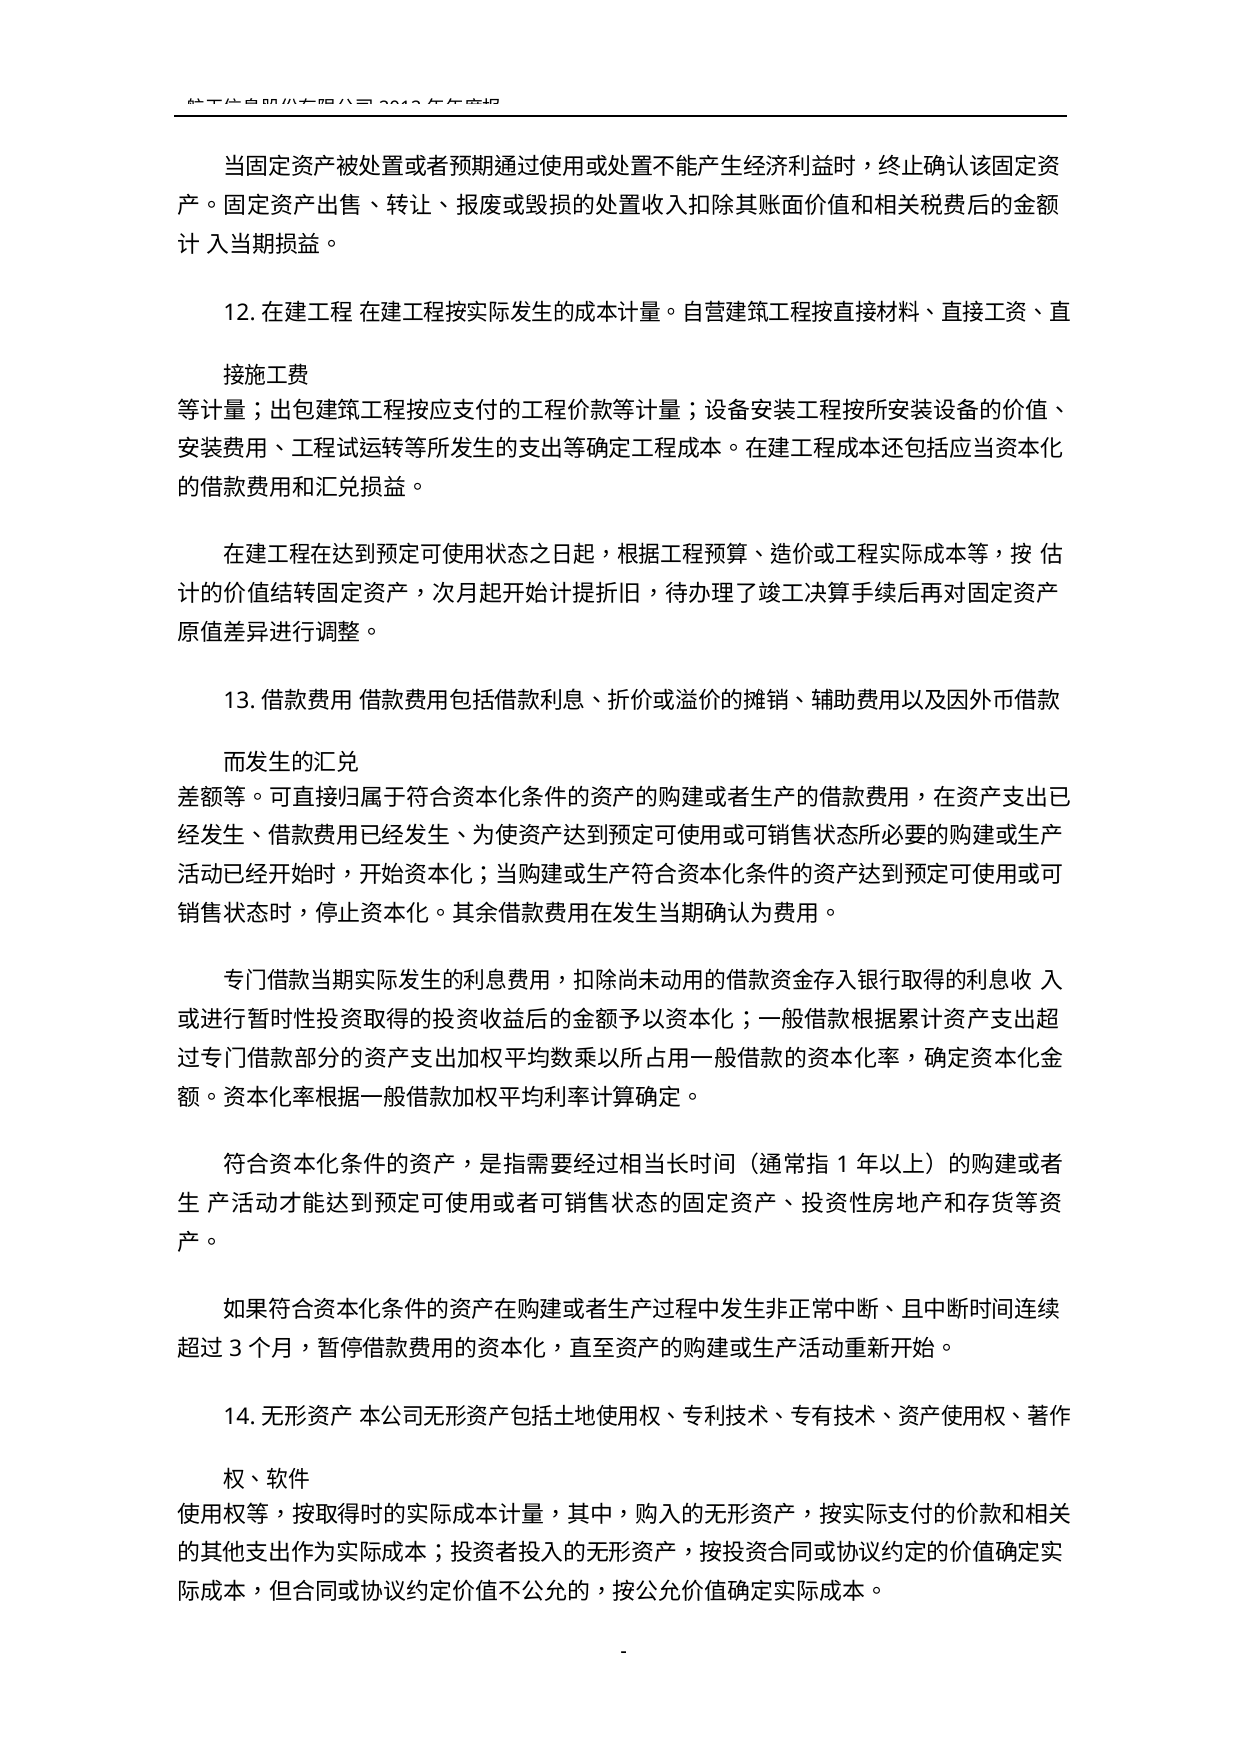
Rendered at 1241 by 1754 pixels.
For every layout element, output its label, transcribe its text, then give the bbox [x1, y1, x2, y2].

text 符合资本化条件的资产，是指需要经过相当长时间（通常指 1 年以上）的购建或者生 产活动才能达到预定可使用或者可销售状态的固定资产、投资性房地产和存货等资产。 [177, 1148, 1063, 1257]
text 经发生、借款费用已经发生、为使资产达到预定可使用或可销售状态所必要的购建或生产 活动已经开始时，开始资本化；当购建或生产符合资本化条件的资产达到预定可使用或可 销售状态时，停止资本化。其余借款费用在发生当期确认为费用。 [177, 819, 1063, 928]
text 14. 无形资产 本公司无形资产包括土地使用权、专利技术、专有技术、资产使用权、著作权、软件 [223, 1375, 1082, 1500]
text 使用权等，按取得时的实际成本计量，其中，购入的无形资产，按实际支付的价款和相关 [177, 1500, 1082, 1528]
text 13. 借款费用 借款费用包括借款利息、折价或溢价的摊销、辅助费用以及因外币借款而发生的汇兑 [223, 658, 1082, 783]
text 当固定资产被处置或者预期通过使用或处置不能产生经济利益时，终止确认该固定资 产。固定资产出售、转让、报废或毁损的处置收入扣除其账面价值和相关税费后的金额计 入当期损益。 [177, 150, 1063, 259]
text 差额等。可直接归属于符合资本化条件的资产的购建或者生产的借款费用，在资产支出已 [177, 783, 1082, 811]
text 如果符合资本化条件的资产在购建或者生产过程中发生非正常中断、且中断时间连续 超过 3 个月，暂停借款费用的资本化，直至资产的购建或生产活动重新开始。 [177, 1293, 1063, 1363]
text 专门借款当期实际发生的利息费用，扣除尚未动用的借款资金存入银行取得的利息收 入或进行暂时性投资取得的投资收益后的金额予以资本化；一般借款根据累计资产支出超 过专门借款部分的资产支出加权平均数乘以所占用一般借款的资本化率，确定资本化金 额。资本化率根据一般借款加权平均利率计算确定。 [177, 964, 1063, 1112]
text 的其他支出作为实际成本；投资者投入的无形资产，按投资合同或协议约定的价值确定实 际成本，但合同或协议约定价值不公允的，按公允价值确定实际成本。 [177, 1536, 1063, 1606]
text 等计量；出包建筑工程按应支付的工程价款等计量；设备安装工程按所安装设备的价值、 [177, 396, 1082, 424]
text 安装费用、工程试运转等所发生的支出等确定工程成本。在建工程成本还包括应当资本化 的借款费用和汇兑损益。 [177, 432, 1063, 502]
text 12. 在建工程 在建工程按实际发生的成本计量。自营建筑工程按直接材料、直接工资、直接施工费 [223, 271, 1082, 396]
text 在建工程在达到预定可使用状态之日起，根据工程预算、造价或工程实际成本等，按 估计的价值结转固定资产，次月起开始计提折旧，待办理了竣工决算手续后再对固定资产 原值差异进行调整。 [177, 537, 1063, 647]
